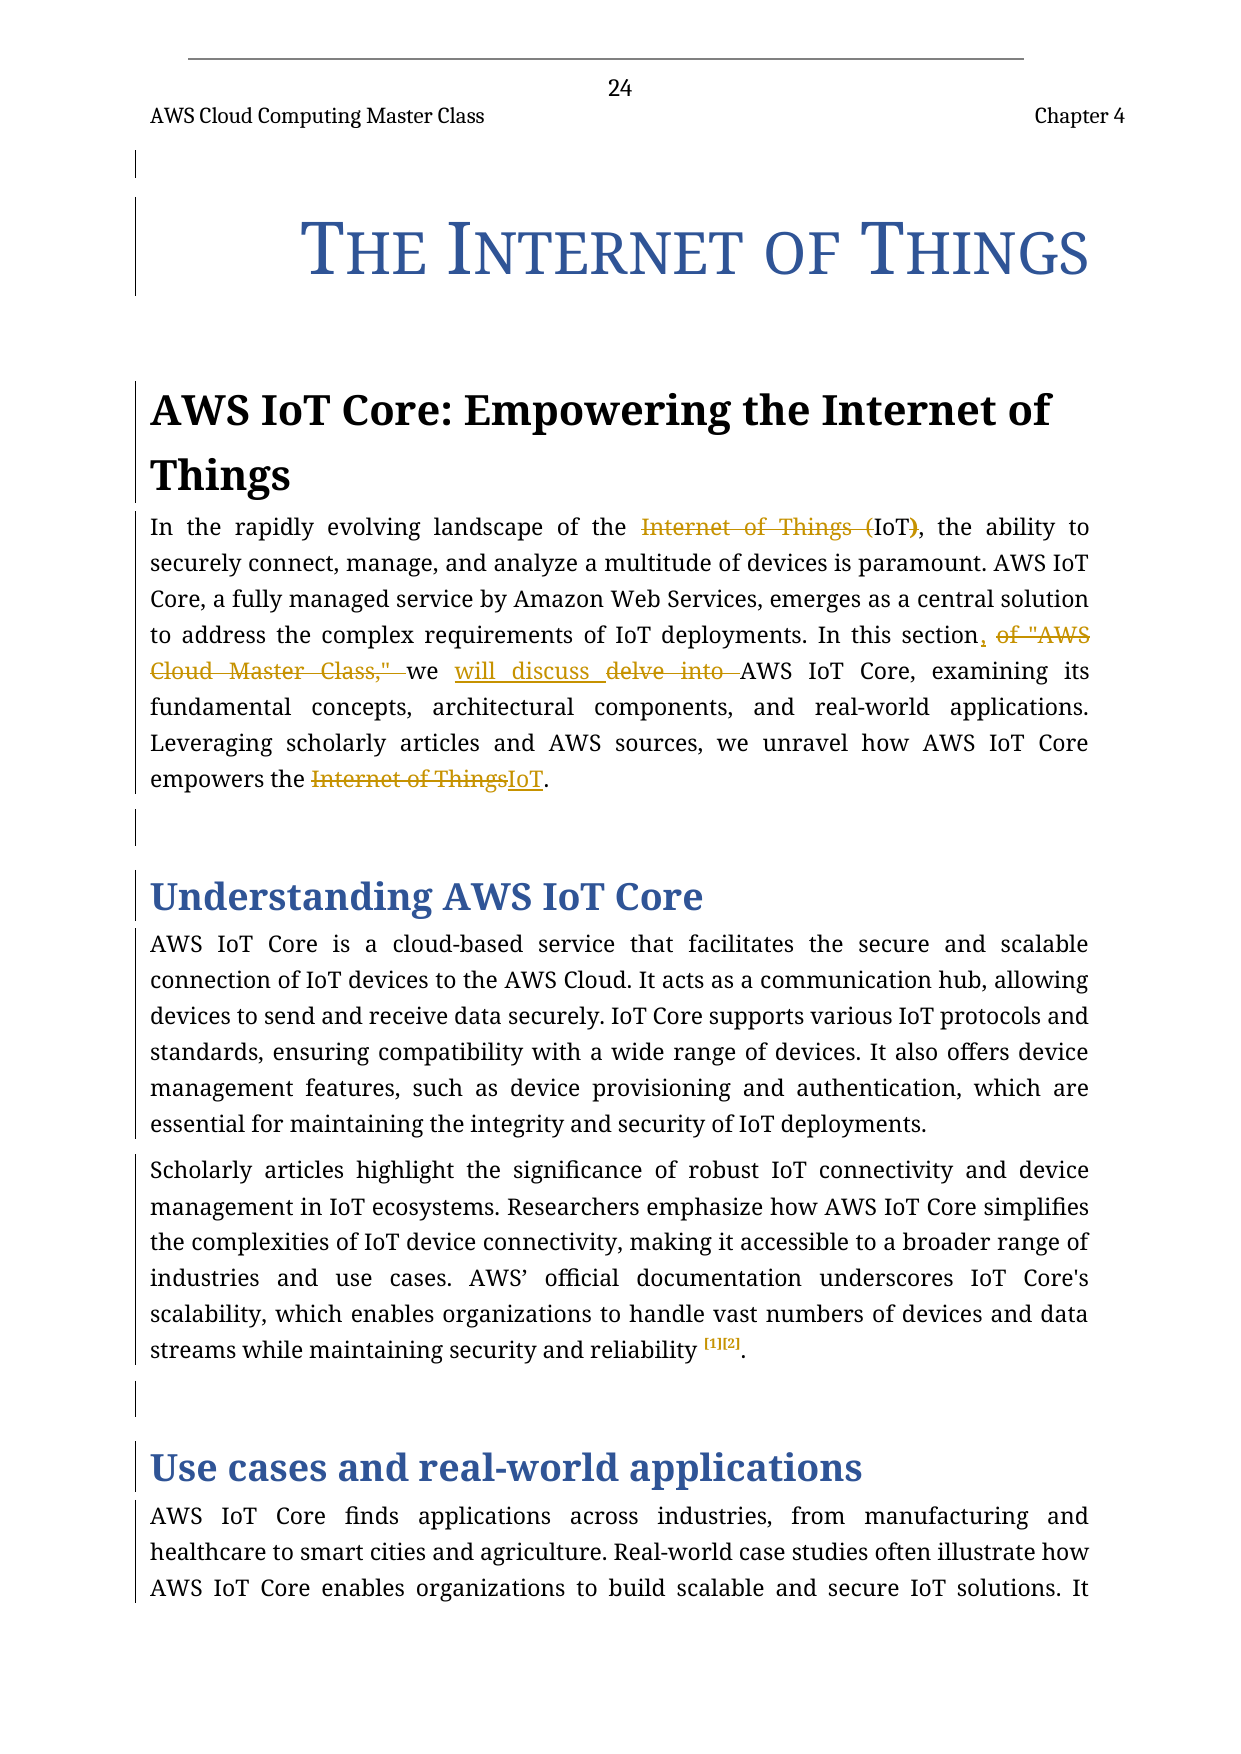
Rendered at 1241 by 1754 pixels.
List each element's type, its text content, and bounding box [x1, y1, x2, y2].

text In the rapidly evolving landscape of the IoT, the ability to securely connect, manage, and analyze a multitude of devices is paramount. AWS IoT Core, a fully managed service by Amazon Web Services, emerges as a central solution to address the complex requirements of IoT deployments. In this section we AWS IoT Core, examining its fundamental concepts, architectural components, and real-world applications. Leveraging scholarly articles and AWS sources, we unravel how AWS IoT Core empowers the . [150, 511, 1090, 794]
text AWS IoT Core is a cloud-based service that facilitates the secure and scalable connection of IoT devices to the AWS Cloud. It acts as a communication hub, allowing devices to send and receive data securely. IoT Core supports various IoT protocols and standards, ensuring compatibility with a wide range of devices. It also offers device management features, such as device provisioning and authentication, which are essential for maintaining the integrity and security of IoT deployments. [150, 928, 1090, 1139]
title The Internet of Things [150, 197, 1090, 296]
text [150, 1500, 1090, 1603]
text Scholarly articles highlight the significance of robust IoT connectivity and device management in IoT ecosystems. Researchers emphasize how AWS IoT Core simplifies the complexities of IoT device connectivity, making it accessible to a broader range of industries and use cases. AWS’ official documentation underscores IoT Core's scalability, which enables organizations to handle vast numbers of devices and data streams while maintaining security and reliability [1][2]. [150, 1154, 1090, 1365]
subtitle Use cases and real-world applications [150, 1441, 1090, 1492]
subtitle AWS IoT Core: Empowering the Internet of Things [150, 381, 1090, 503]
subtitle Understanding AWS IoT Core [150, 870, 1090, 921]
